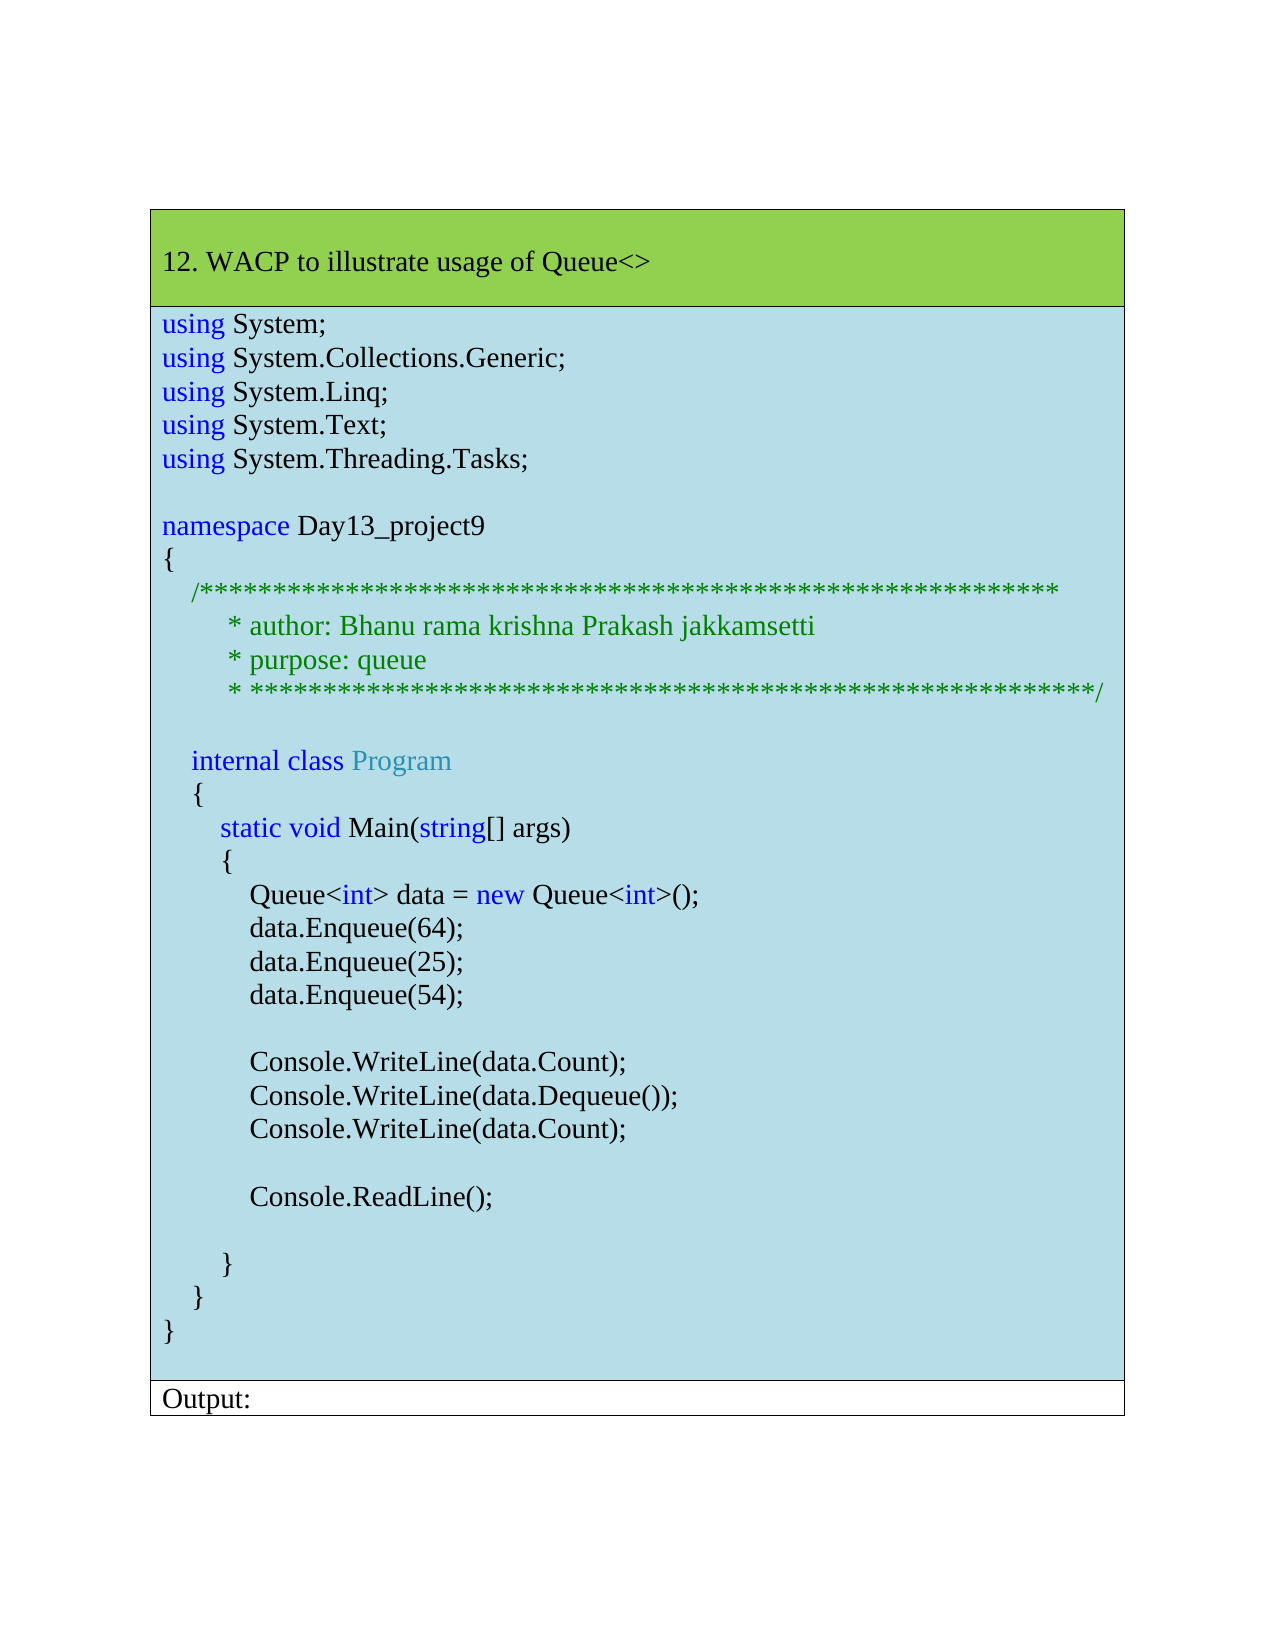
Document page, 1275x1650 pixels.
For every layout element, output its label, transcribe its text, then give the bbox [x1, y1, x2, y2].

table_cell using System; using System.Collections.Generic; using System.Linq; using System.Text; using System.Threading.Tasks; namespace Day13_project9 { /*********************************************************** * author: Bhanu rama krishna Prakash jakkamsetti * purpose: queue * **********************************************************/ internal class Program { static void Main(string[] args) { Queue<int> data = new Queue<int>(); data.Enqueue(64); data.Enqueue(25); data.Enqueue(54); Console.WriteLine(data.Count); Console.WriteLine(data.Dequeue()); Console.WriteLine(data.Count); Console.ReadLine(); } } } [151, 307, 1124, 1380]
table_cell Output: [151, 1381, 1124, 1414]
table_header 12. WACP to illustrate usage of Queue<> [151, 210, 1124, 306]
